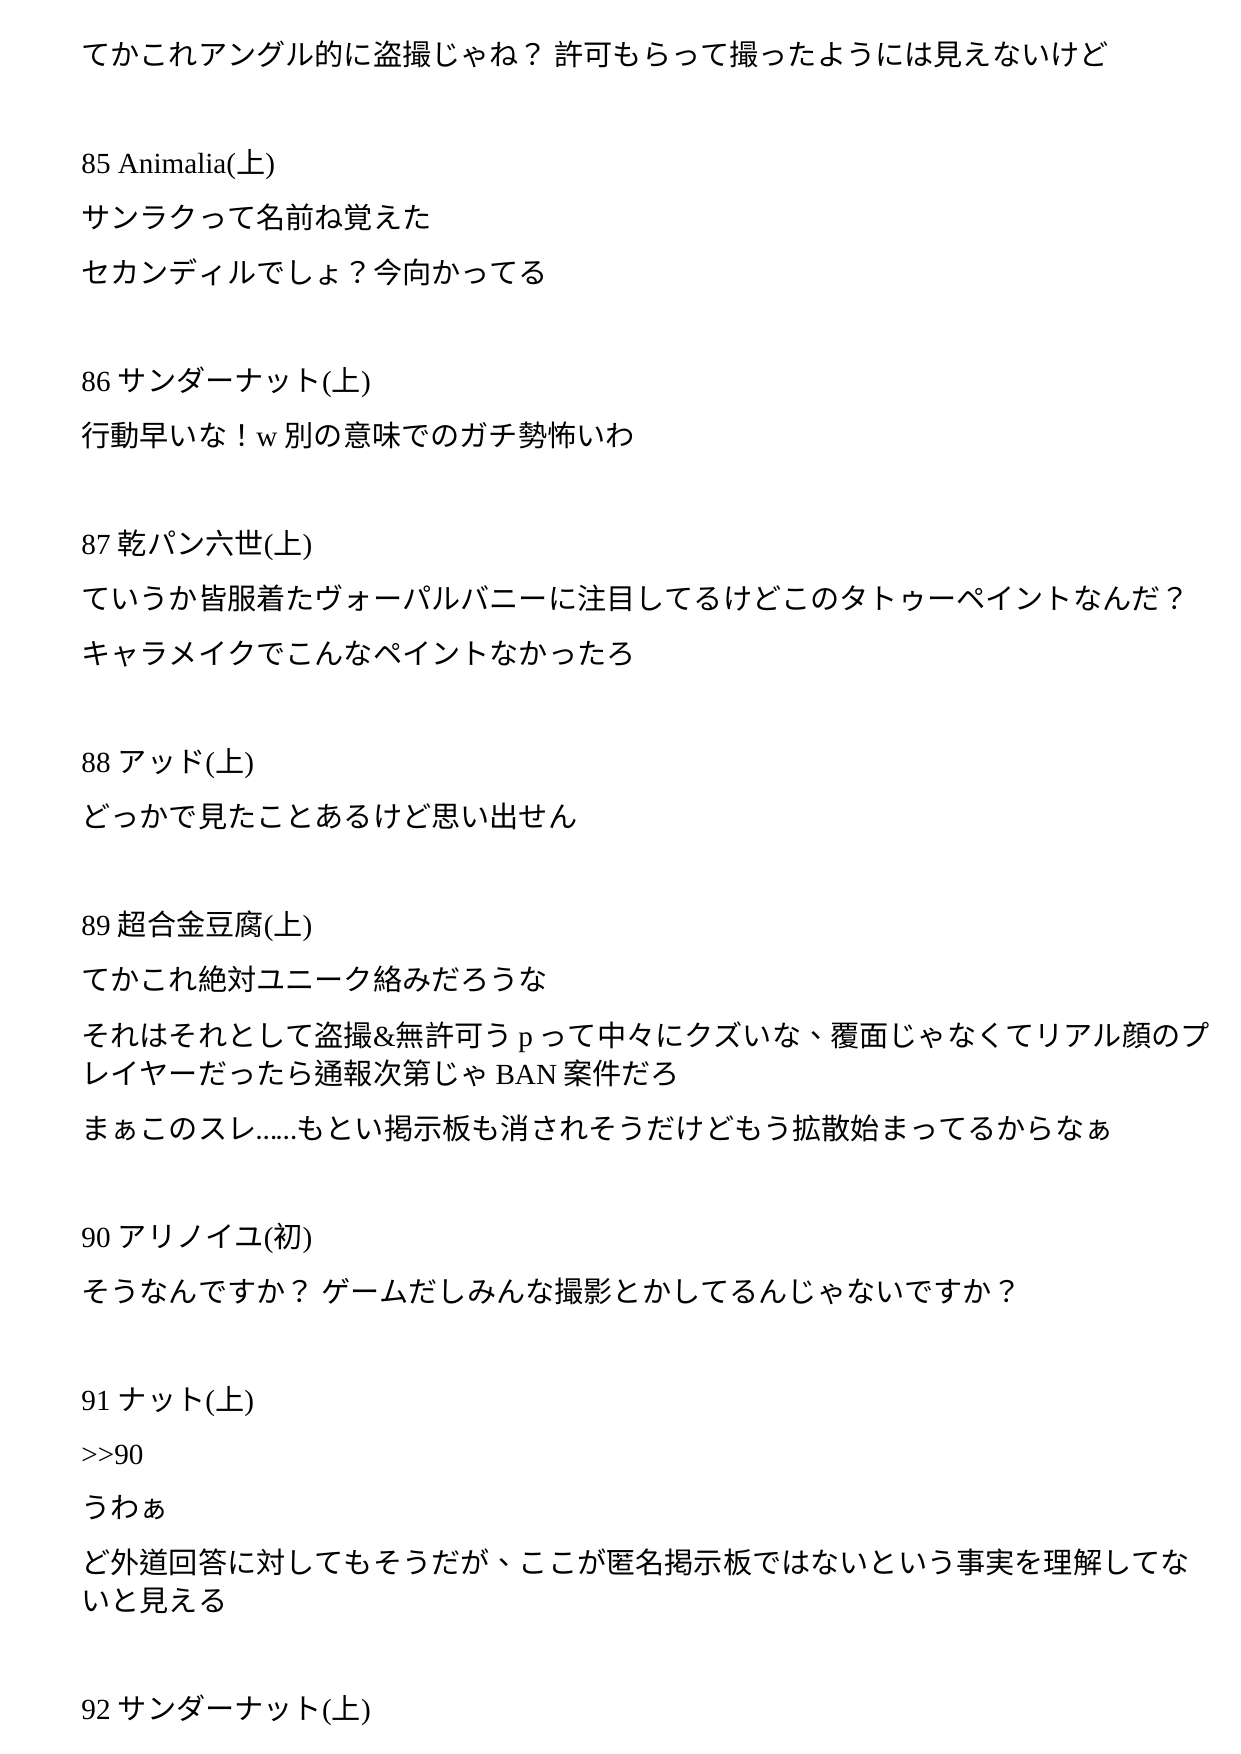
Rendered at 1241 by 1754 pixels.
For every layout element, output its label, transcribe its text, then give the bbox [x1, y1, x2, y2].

text 89 超合金豆腐(上) [81, 907, 1215, 943]
text 91 ナット(上) [81, 1382, 1215, 1418]
text >>90 [81, 1437, 1215, 1471]
text 90 アリノイユ(初) [81, 1219, 1215, 1255]
text セカンディルでしょ？今向かってる [81, 255, 1215, 291]
text 88 アッド(上) [81, 744, 1215, 780]
text 86 サンダーナット(上) [81, 363, 1215, 399]
text そうなんですか？ ゲームだしみんな撮影とかしてるんじゃないですか？ [81, 1274, 1215, 1310]
text ていうか皆服着たヴォーパルバニーに注目してるけどこのタトゥーペイントなんだ？ [81, 581, 1215, 617]
text 87 乾パン六世(上) [81, 526, 1215, 562]
text 行動早いな！w 別の意味でのガチ勢怖いわ [81, 418, 1215, 454]
text ど外道回答に対してもそうだが、ここが匿名掲示板ではないという事実を理解してないと見える [81, 1545, 1215, 1619]
text 85 Animalia(上) [81, 145, 1215, 181]
text それはそれとして盗撮&無許可うpって中々にクズいな、覆面じゃなくてリアル顔のプレイヤーだったら通報次第じゃBAN案件だろ [81, 1018, 1215, 1092]
text 92 サンダーナット(上) [81, 1691, 1215, 1727]
text サンラクって名前ね覚えた [81, 200, 1215, 236]
text キャラメイクでこんなペイントなかったろ [81, 636, 1215, 672]
text どっかで見たことあるけど思い出せん [81, 799, 1215, 835]
text てかこれ絶対ユニーク絡みだろうな [81, 962, 1215, 998]
text まぁこのスレ……もとい掲示板も消されそうだけどもう拡散始まってるからなぁ [81, 1111, 1215, 1147]
text うわぁ [81, 1490, 1215, 1526]
text てかこれアングル的に盗撮じゃね？ 許可もらって撮ったようには見えないけど [81, 37, 1215, 73]
